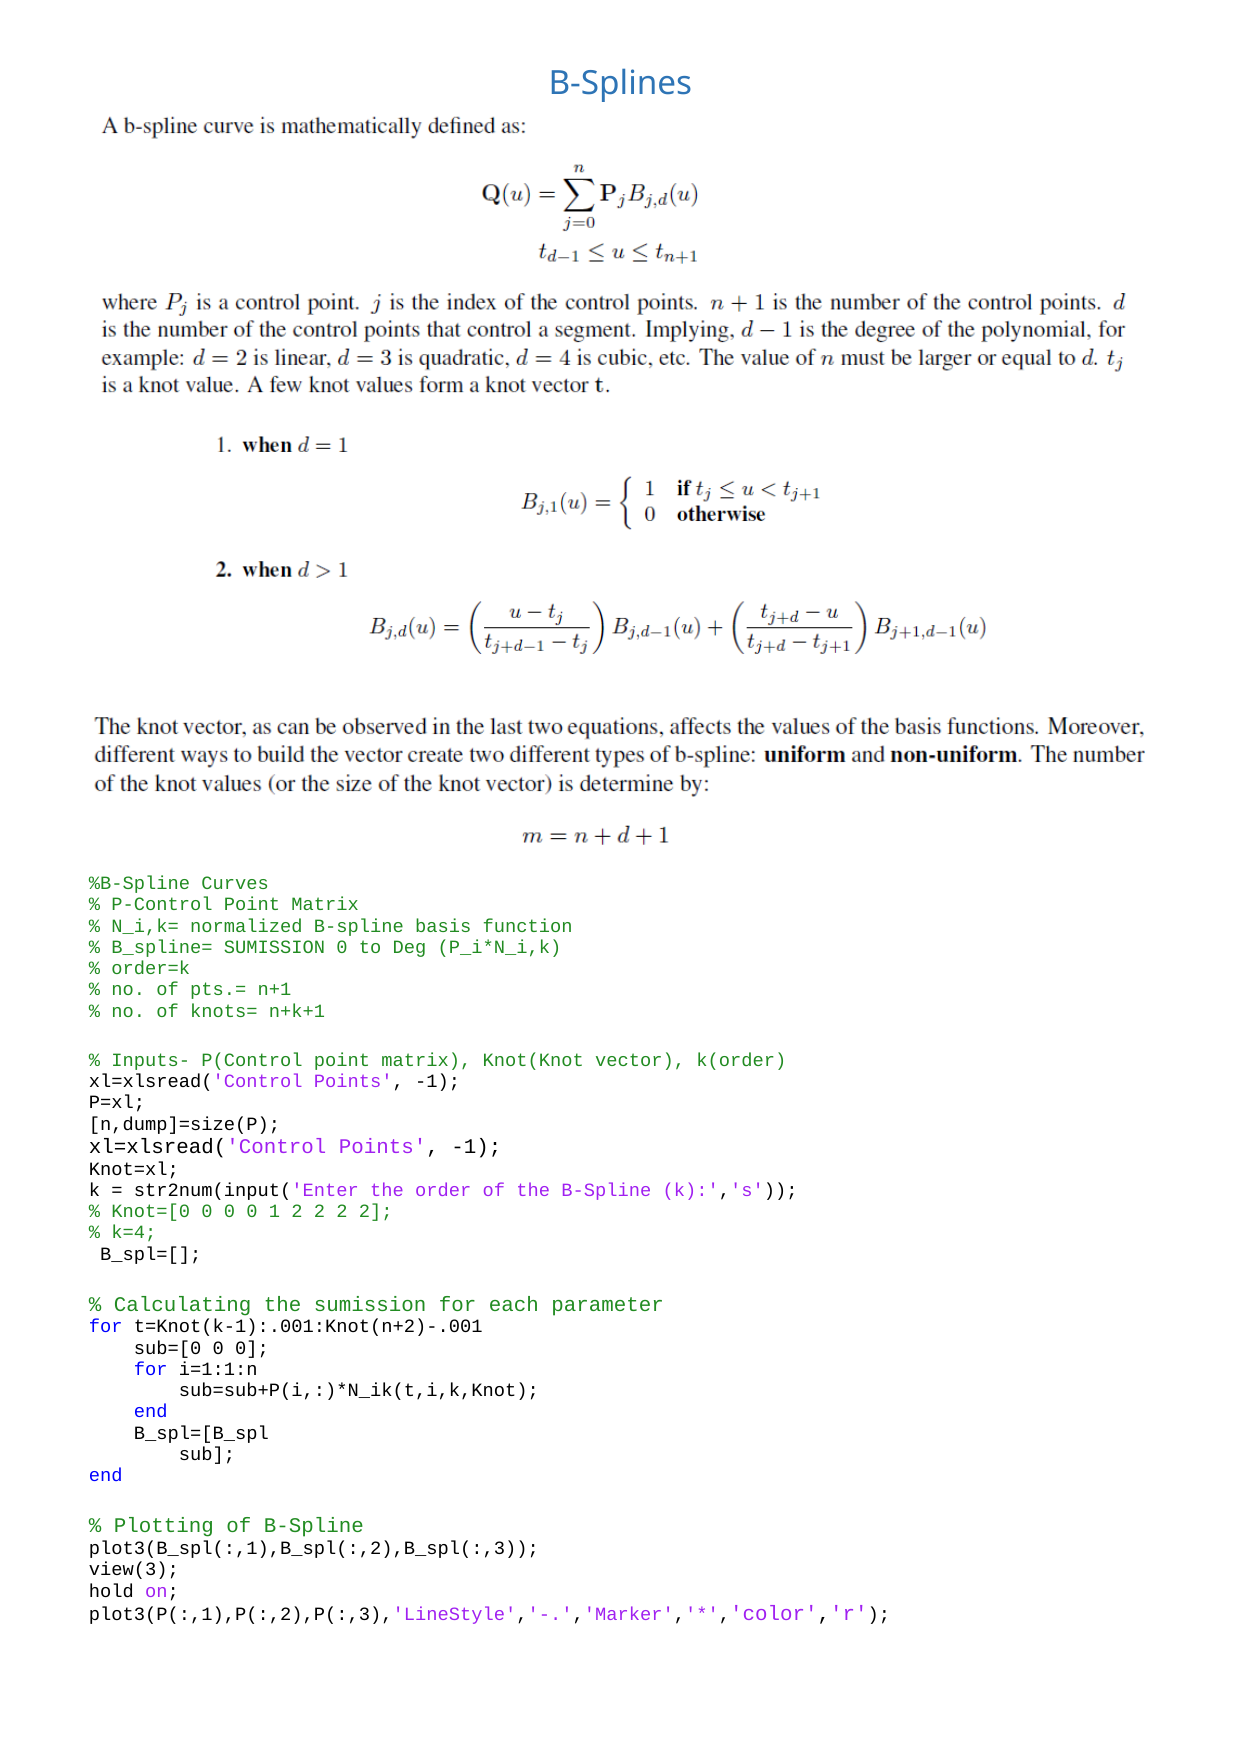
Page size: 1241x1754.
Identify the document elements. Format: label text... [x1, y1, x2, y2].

text plot3(B_spl(:,1),B_spl(:,2),B_spl(:,3)); [89, 1539, 1152, 1560]
text view(3); [89, 1560, 1152, 1581]
text plot3(P(:,1),P(:,2),P(:,3),'LineStyle','-.','Marker','*','color','r'); [89, 1603, 1152, 1626]
picture [88, 705, 1155, 856]
text % Plotting of B-Spline [89, 1515, 1152, 1539]
text k = str2num(input('Enter the order of the B-Spline (k):','s')); [89, 1181, 1152, 1202]
text sub=sub+P(i,:)*N_ik(t,i,k,Knot); [89, 1381, 1152, 1402]
text sub]; [89, 1445, 1152, 1466]
text % Inputs- P(Control point matrix), Knot(Knot vector), k(order) [89, 1051, 1152, 1072]
text % Knot=[0 0 0 0 1 2 2 2 2]; [89, 1202, 1152, 1223]
text Knot=xl; [89, 1159, 1152, 1181]
text xl=xlsread('Control Points', -1); [89, 1136, 1152, 1159]
picture [93, 108, 1147, 402]
text % N_i,k= normalized B-spline basis function [89, 916, 1152, 938]
text % P-Control Point Matrix [89, 895, 1152, 916]
text end [89, 1466, 1152, 1487]
text B_spl=[]; [89, 1244, 1152, 1266]
text % k=4; [89, 1223, 1152, 1244]
picture [204, 420, 1036, 687]
text B_spl=[B_spl [89, 1423, 1152, 1445]
text end [89, 1402, 1152, 1423]
text for i=1:1:n [89, 1360, 1152, 1381]
text % order=k [89, 959, 1152, 980]
text % no. of pts.= n+1 [89, 980, 1152, 1001]
text hold on; [89, 1581, 1152, 1603]
subtitle B-Splines [89, 59, 1152, 104]
text [n,dump]=size(P); [89, 1114, 1152, 1136]
text %B-Spline Curves [89, 874, 1152, 895]
text % no. of knots= n+k+1 [89, 1001, 1152, 1023]
text for t=Knot(k-1):.001:Knot(n+2)-.001 [89, 1317, 1152, 1338]
text % Calculating the sumission for each parameter [89, 1294, 1152, 1317]
text sub=[0 0 0]; [89, 1338, 1152, 1360]
text % B_spline= SUMISSION 0 to Deg (P_i*N_i,k) [89, 938, 1152, 959]
text xl=xlsread('Control Points', -1); [89, 1072, 1152, 1093]
text P=xl; [89, 1093, 1152, 1114]
